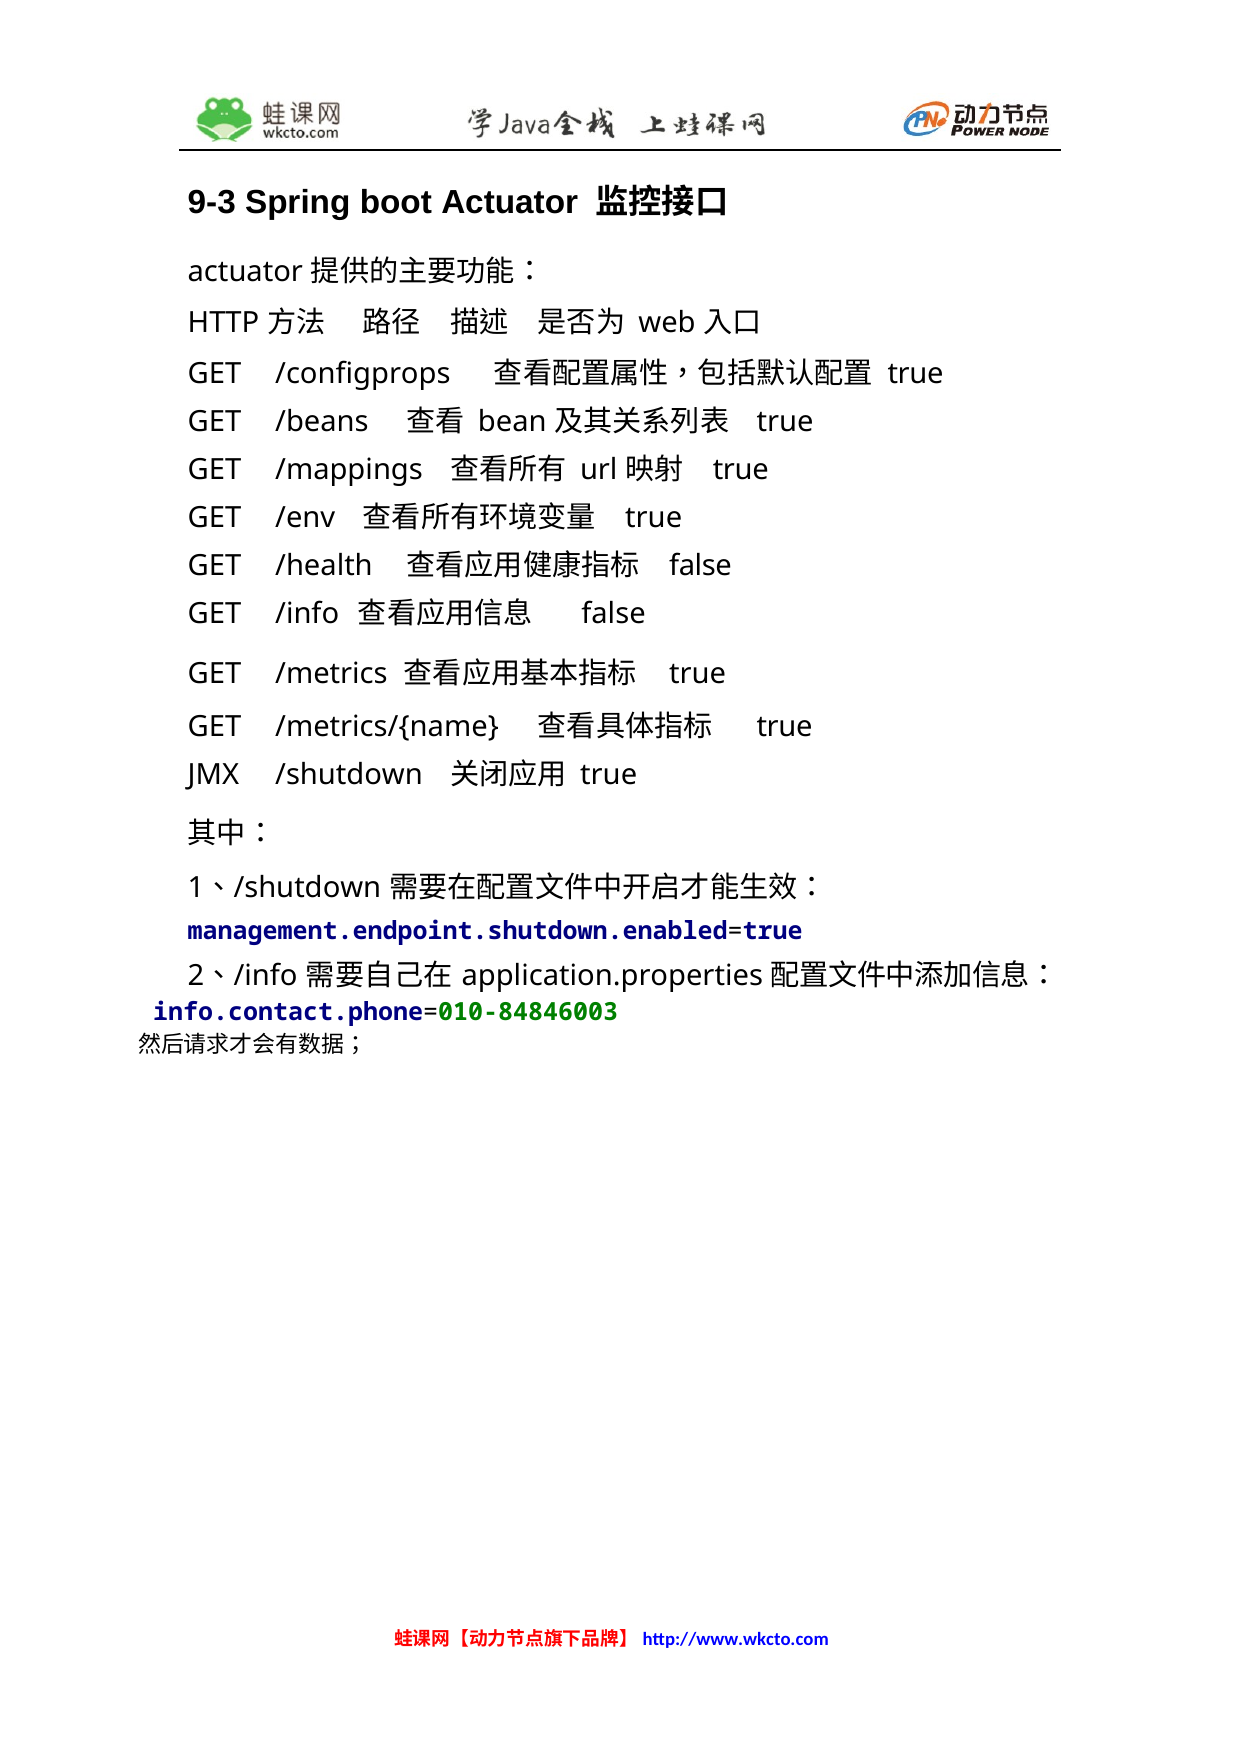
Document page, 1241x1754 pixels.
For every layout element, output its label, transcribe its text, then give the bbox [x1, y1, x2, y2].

text 其中： [187, 801, 1105, 855]
text management.endpoint.shutdown.enabled=true [187, 913, 1105, 947]
text GET /mappings 查看所有url 映射 true GET /env 查看所有环境变量 true [187, 448, 770, 536]
text GET /metrics 查看应用基本指标 true [187, 640, 1105, 694]
text GET /health 查看应用健康指标 false GET /info 查看应用信息 false [187, 544, 733, 632]
text 2、/info 需要自己在 application.properties 配置文件中添加信息： [187, 954, 1105, 994]
text HTTP 方法 路径 描述 是否为web 入口 [187, 301, 1105, 341]
text actuator 提供的主要功能： [187, 250, 1105, 290]
text GET /configprops 查看配置属性，包括默认配置 true GET /beans 查看bean 及其关系列表 true [187, 352, 945, 440]
picture [192, 93, 1052, 142]
text 1、/shutdown 需要在配置文件中开启才能生效： [187, 866, 1105, 906]
text GET /metrics/{name} 查看具体指标 true JMX /shutdown 关闭应用 true [187, 705, 813, 793]
subtitle Spring boot Actuator 监控接口 [187, 178, 1105, 223]
